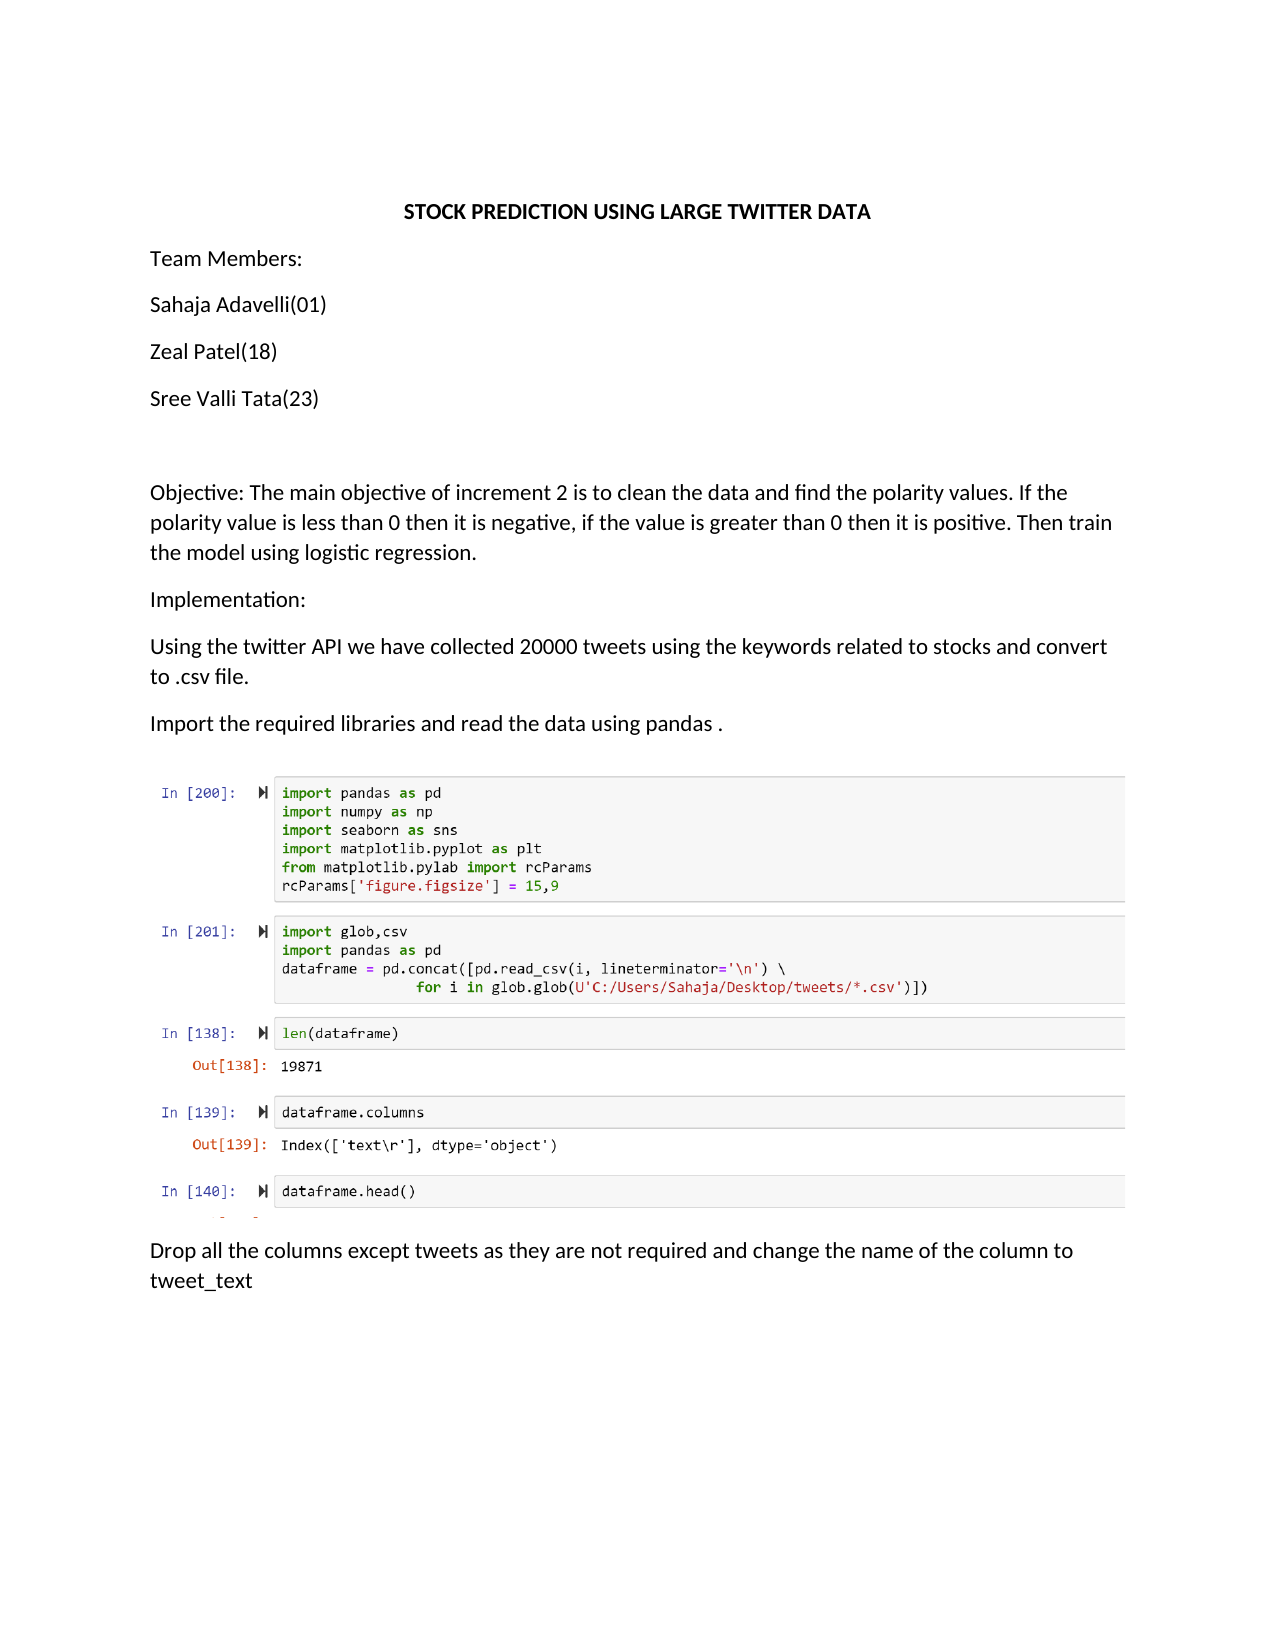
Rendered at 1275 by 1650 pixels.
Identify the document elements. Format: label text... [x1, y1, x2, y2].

text Using the twitter API we have collected 20000 tweets using the keywords related to stocks and convert to .csv file. [150, 632, 1125, 691]
text Sree Valli Tata(23) [150, 384, 1125, 412]
text STOCK PREDICTION USING LARGE TWITTER DATA [150, 197, 1125, 225]
text Import the required libraries and read the data using pandas . [150, 709, 1125, 737]
text Team Members: [150, 244, 1125, 272]
text Drop all the columns except tweets as they are not required and change the name of the column to tweet_text [150, 1236, 1125, 1295]
text Sahaja Adavelli(01) [150, 291, 1125, 319]
text Zeal Patel(18) [150, 337, 1125, 366]
text Implementation: [150, 585, 1125, 613]
picture [150, 756, 1125, 1218]
text Objective: The main objective of increment 2 is to clean the data and find the polarity values. If the polarity value is less than 0 then it is negative, if the value is greater than 0 then it is positive. Then train the model using logistic regression. [150, 478, 1125, 567]
